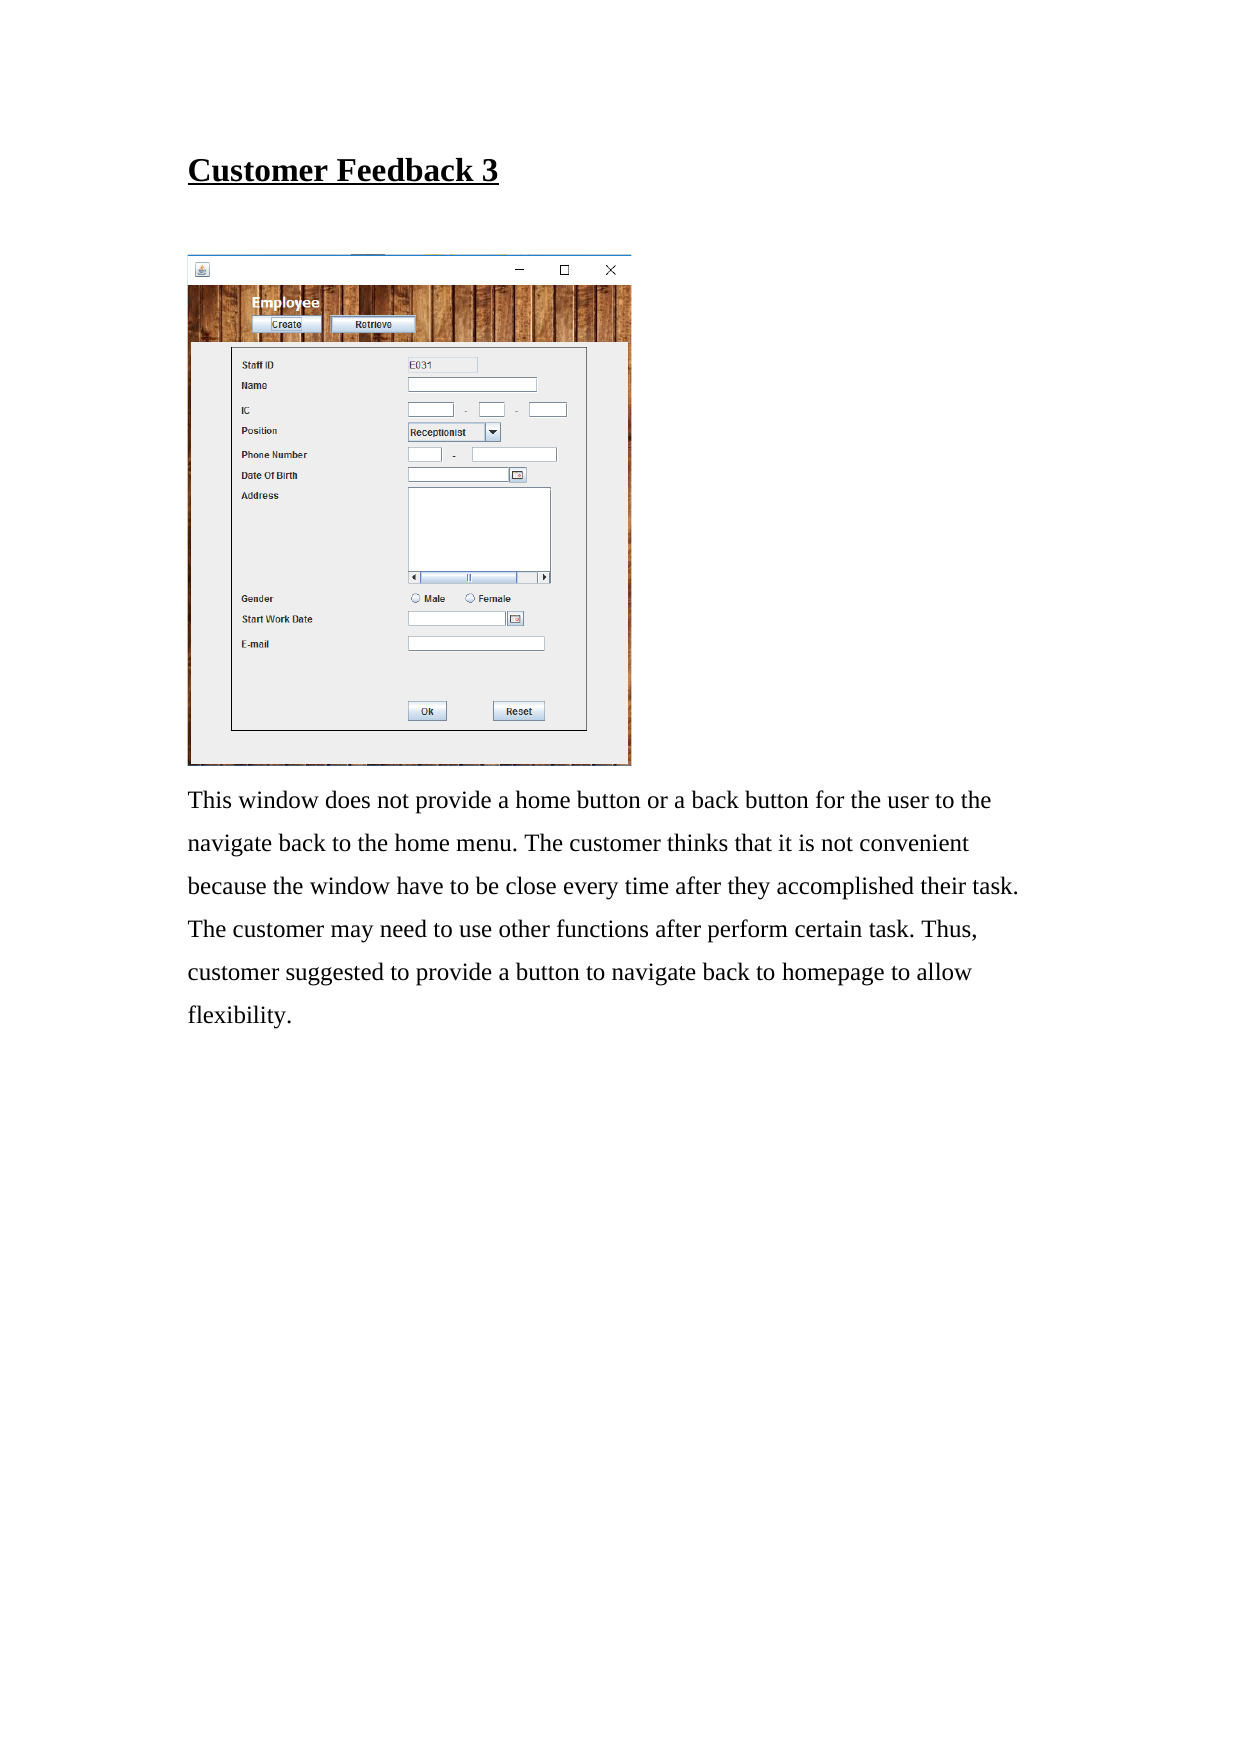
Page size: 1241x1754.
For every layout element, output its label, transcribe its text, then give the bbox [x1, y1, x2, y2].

picture [187, 254, 632, 766]
text Customer Feedback 3 [187, 150, 1053, 188]
text This window does not provide a home button or a back button for the user to the navigate back to the home menu. The customer thinks that it is not convenient because the window have to be close every time after they accomplished their task. The customer may need to use other functions after perform certain task. Thus, customer suggested to provide a button to navigate back to homepage to allow flexibility. [187, 785, 1053, 1029]
